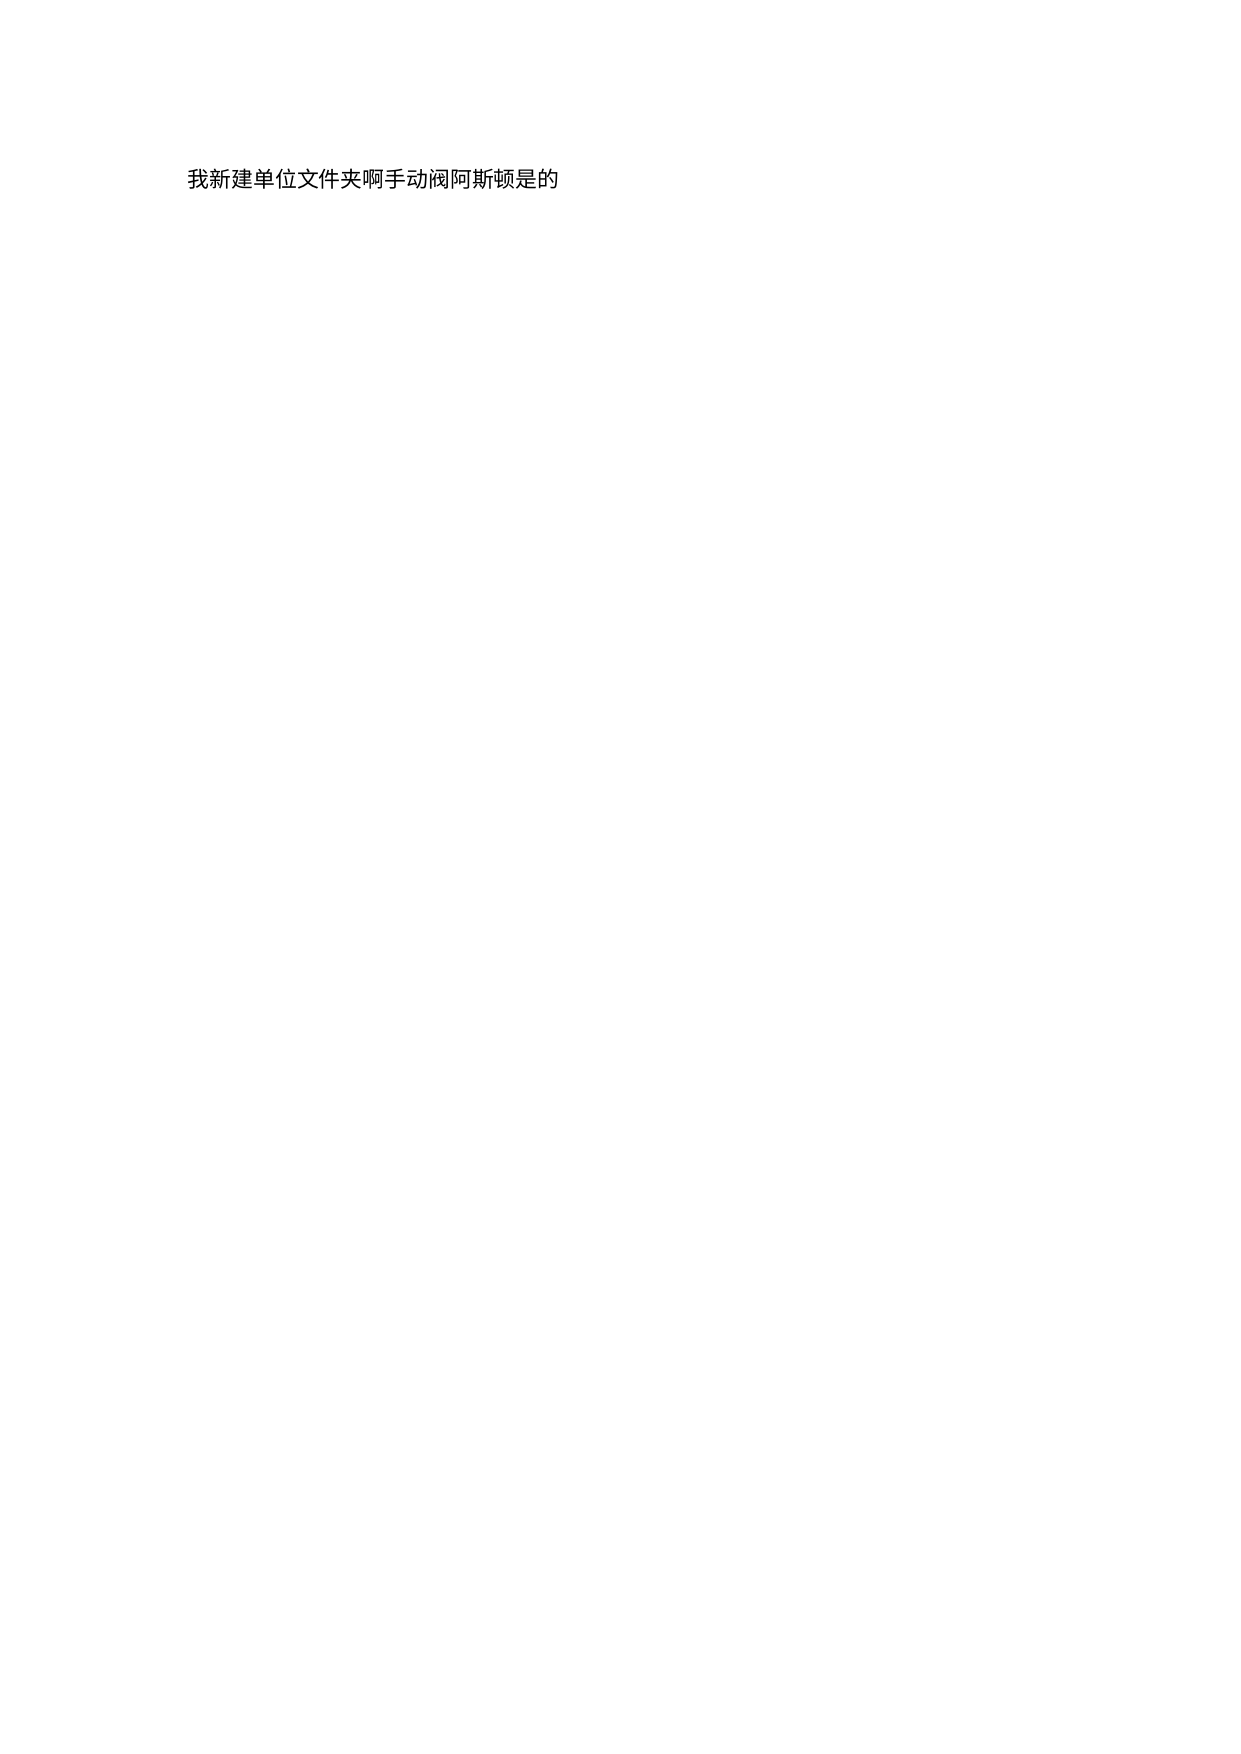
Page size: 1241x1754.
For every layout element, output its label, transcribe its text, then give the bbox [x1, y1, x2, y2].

text 我新建单位文件夹啊手动阀阿斯顿是的 [187, 162, 1053, 194]
